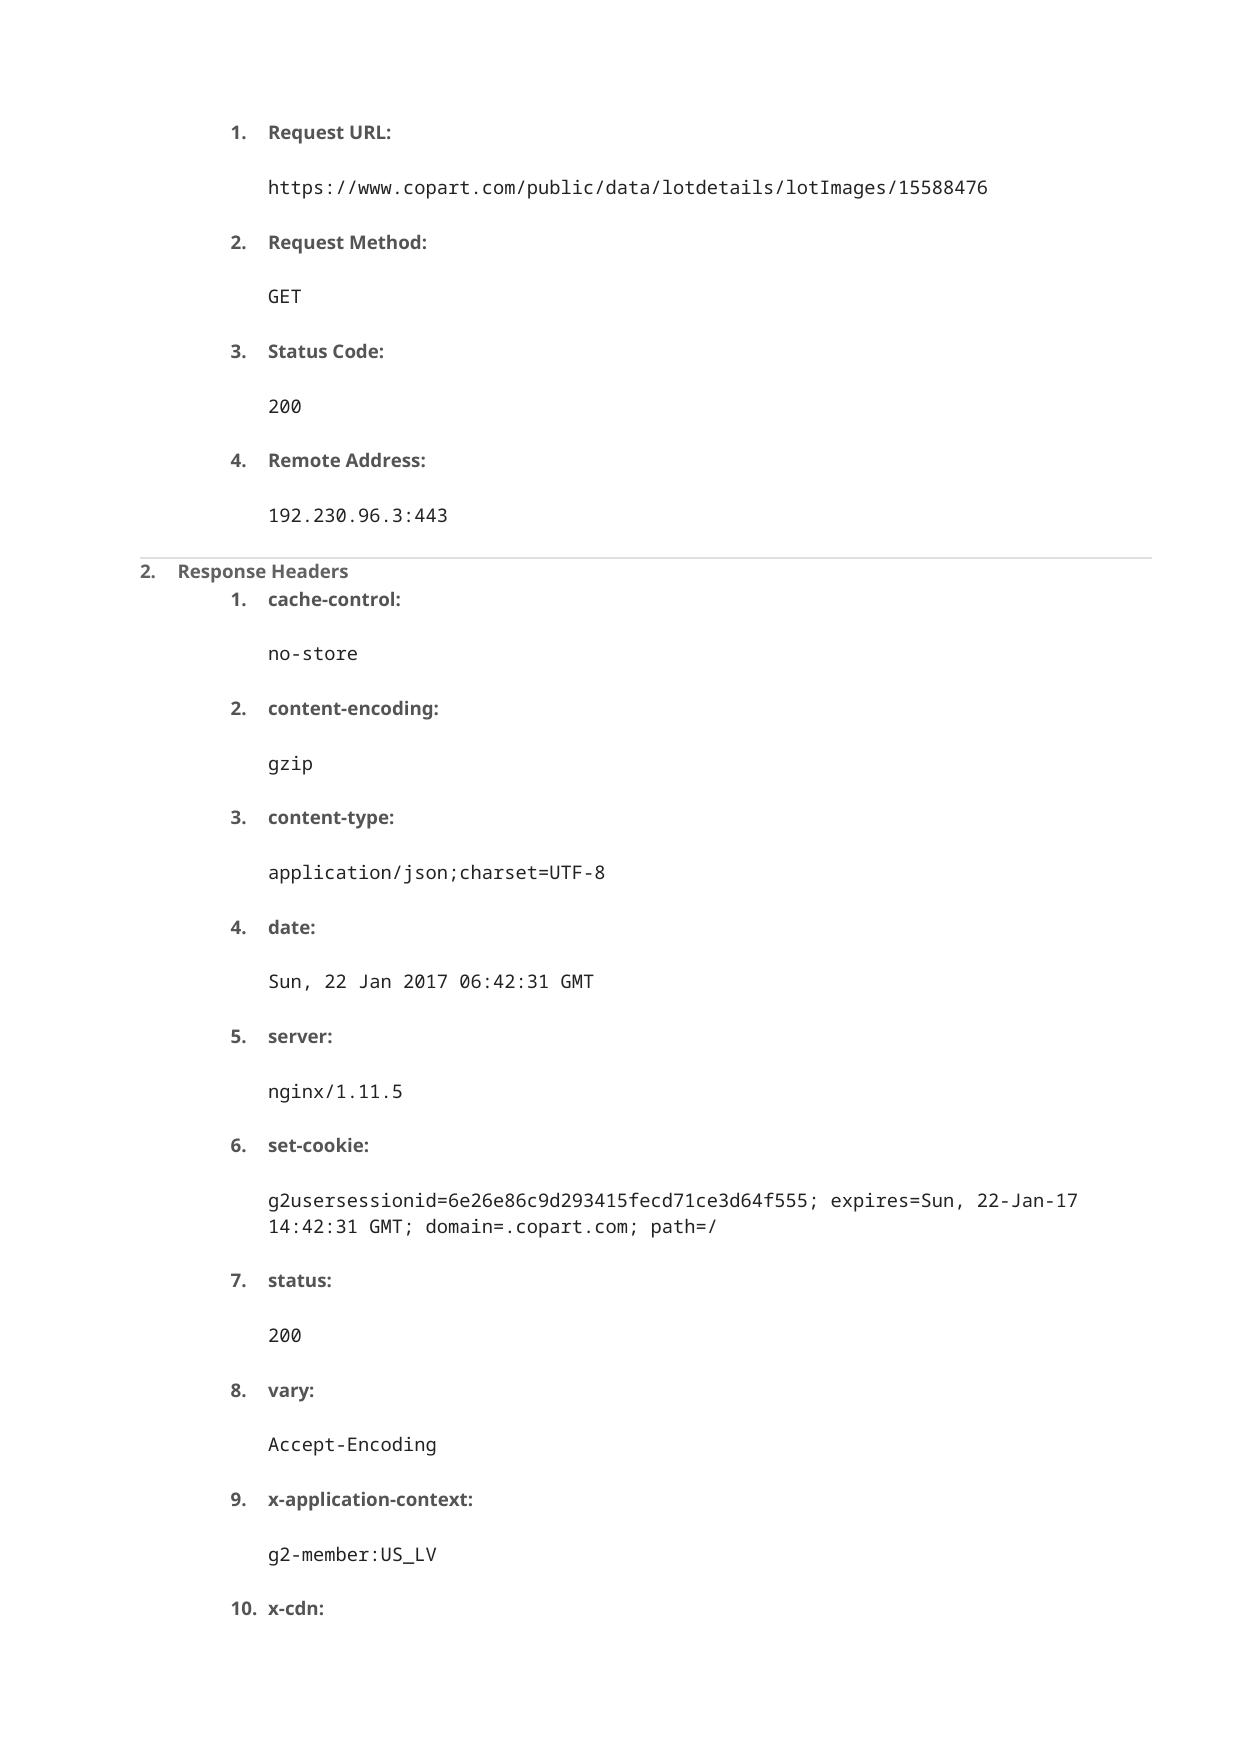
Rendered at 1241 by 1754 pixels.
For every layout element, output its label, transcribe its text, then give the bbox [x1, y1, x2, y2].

list set-cookie: [230, 1133, 1152, 1158]
list server: [230, 1023, 1152, 1049]
list vary: [230, 1377, 1152, 1402]
list x-cdn: [230, 1596, 1152, 1621]
text nginx/1.11.5 [268, 1078, 1152, 1103]
text https://www.copart.com/public/data/lotdetails/lotImages/15588476 [268, 174, 1152, 200]
text Accept-Encoding [268, 1432, 1152, 1457]
text GET [268, 284, 1152, 309]
list Response Headers [140, 559, 1152, 584]
list Remote Address: [230, 448, 1152, 473]
text g2-member:US_LV [268, 1541, 1152, 1567]
text g2usersessionid=6e26e86c9d293415fecd71ce3d64f555; expires=Sun, 22-Jan-17 14:42:31 GMT; domain=.copart.com; path=/ [268, 1187, 1152, 1238]
text 200 [268, 393, 1152, 419]
list Request Method: [230, 229, 1152, 254]
list date: [230, 914, 1152, 939]
list status: [230, 1268, 1152, 1293]
list Request URL: [230, 120, 1152, 145]
text application/json;charset=UTF-8 [268, 859, 1152, 885]
text gzip [268, 750, 1152, 775]
text 200 [268, 1322, 1152, 1348]
list Status Code: [230, 338, 1152, 364]
list x-application-context: [230, 1486, 1152, 1512]
list content-type: [230, 804, 1152, 830]
text Sun, 22 Jan 2017 06:42:31 GMT [268, 969, 1152, 994]
list content-encoding: [230, 695, 1152, 721]
text no-store [268, 641, 1152, 666]
list cache-control: [230, 586, 1152, 611]
text 192.230.96.3:443 [268, 502, 1152, 528]
